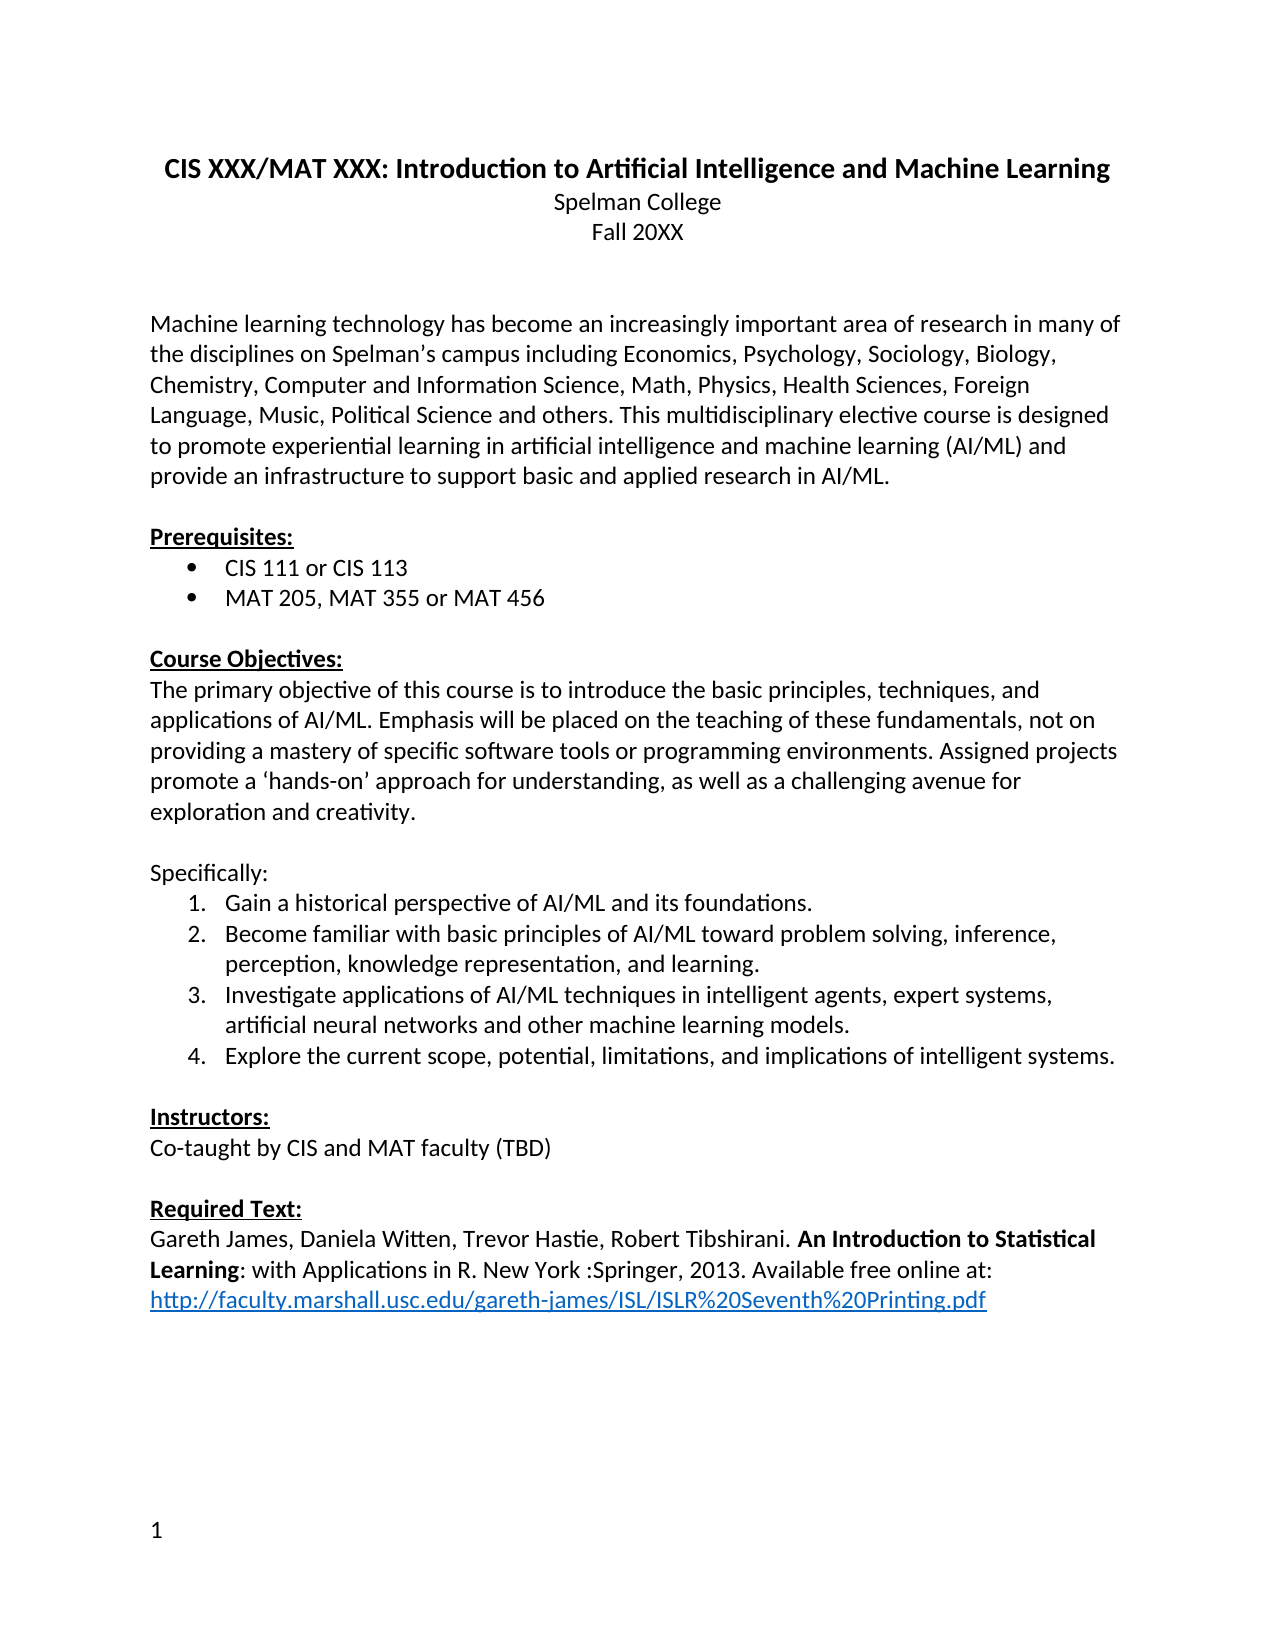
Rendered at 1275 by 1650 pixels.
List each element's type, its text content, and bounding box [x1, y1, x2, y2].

list Investigate applications of AI/ML techniques in intelligent agents, expert systems, artificial neural networks and other machine learning models. [187, 979, 1125, 1040]
text Required Text: [150, 1193, 1125, 1223]
text Prerequisites: [150, 521, 1125, 552]
text Spelman College [150, 186, 1125, 216]
text CIS XXX/MAT XXX: Introduction to Artificial Intelligence and Machine Learning [150, 150, 1125, 186]
list Explore the current scope, potential, limitations, and implications of intelligent systems. [187, 1040, 1125, 1071]
text Chemistry, Computer and Information Science, Math, Physics, Health Sciences, Foreign [150, 369, 1125, 399]
text Course Objectives: [150, 643, 1125, 674]
list MAT 205, MAT 355 or MAT 456 [187, 582, 1125, 613]
text Machine learning technology has become an increasingly important area of research in many of the disciplines on Spelman’s campus including Economics, Psychology, Sociology, Biology, [150, 308, 1125, 369]
list Become familiar with basic principles of AI/ML toward problem solving, inference, perception, knowledge representation, and learning. [187, 918, 1125, 979]
text Fall 20XX [150, 216, 1125, 247]
text Gareth James, Daniela Witten, Trevor Hastie, Robert Tibshirani. An Introduction to Statistical Learning: with Applications in R. New York :Springer, 2013. Available free online at: http://faculty.marshall.usc.edu/gareth-james/ISL/ISLR%20Seventh%20Printing.pdf [150, 1223, 1125, 1315]
list Gain a historical perspective of AI/ML and its foundations. [187, 888, 1125, 918]
text Language, Music, Political Science and others. This multidisciplinary elective course is designed to promote experiential learning in artificial intelligence and machine learning (AI/ML) and provide an infrastructure to support basic and applied research in AI/ML. [150, 399, 1125, 491]
text Instructors: [150, 1101, 1125, 1132]
text Co-taught by CIS and MAT faculty (TBD) [150, 1132, 1125, 1162]
text The primary objective of this course is to introduce the basic principles, techniques, and applications of AI/ML. Emphasis will be placed on the teaching of these fundamentals, not on providing a mastery of specific software tools or programming environments. Assigned projects promote a ‘hands-on’ approach for understanding, as well as a challenging avenue for exploration and creativity. [150, 674, 1125, 827]
text Specifically: [150, 857, 1125, 888]
list CIS 111 or CIS 113 [187, 552, 1125, 582]
